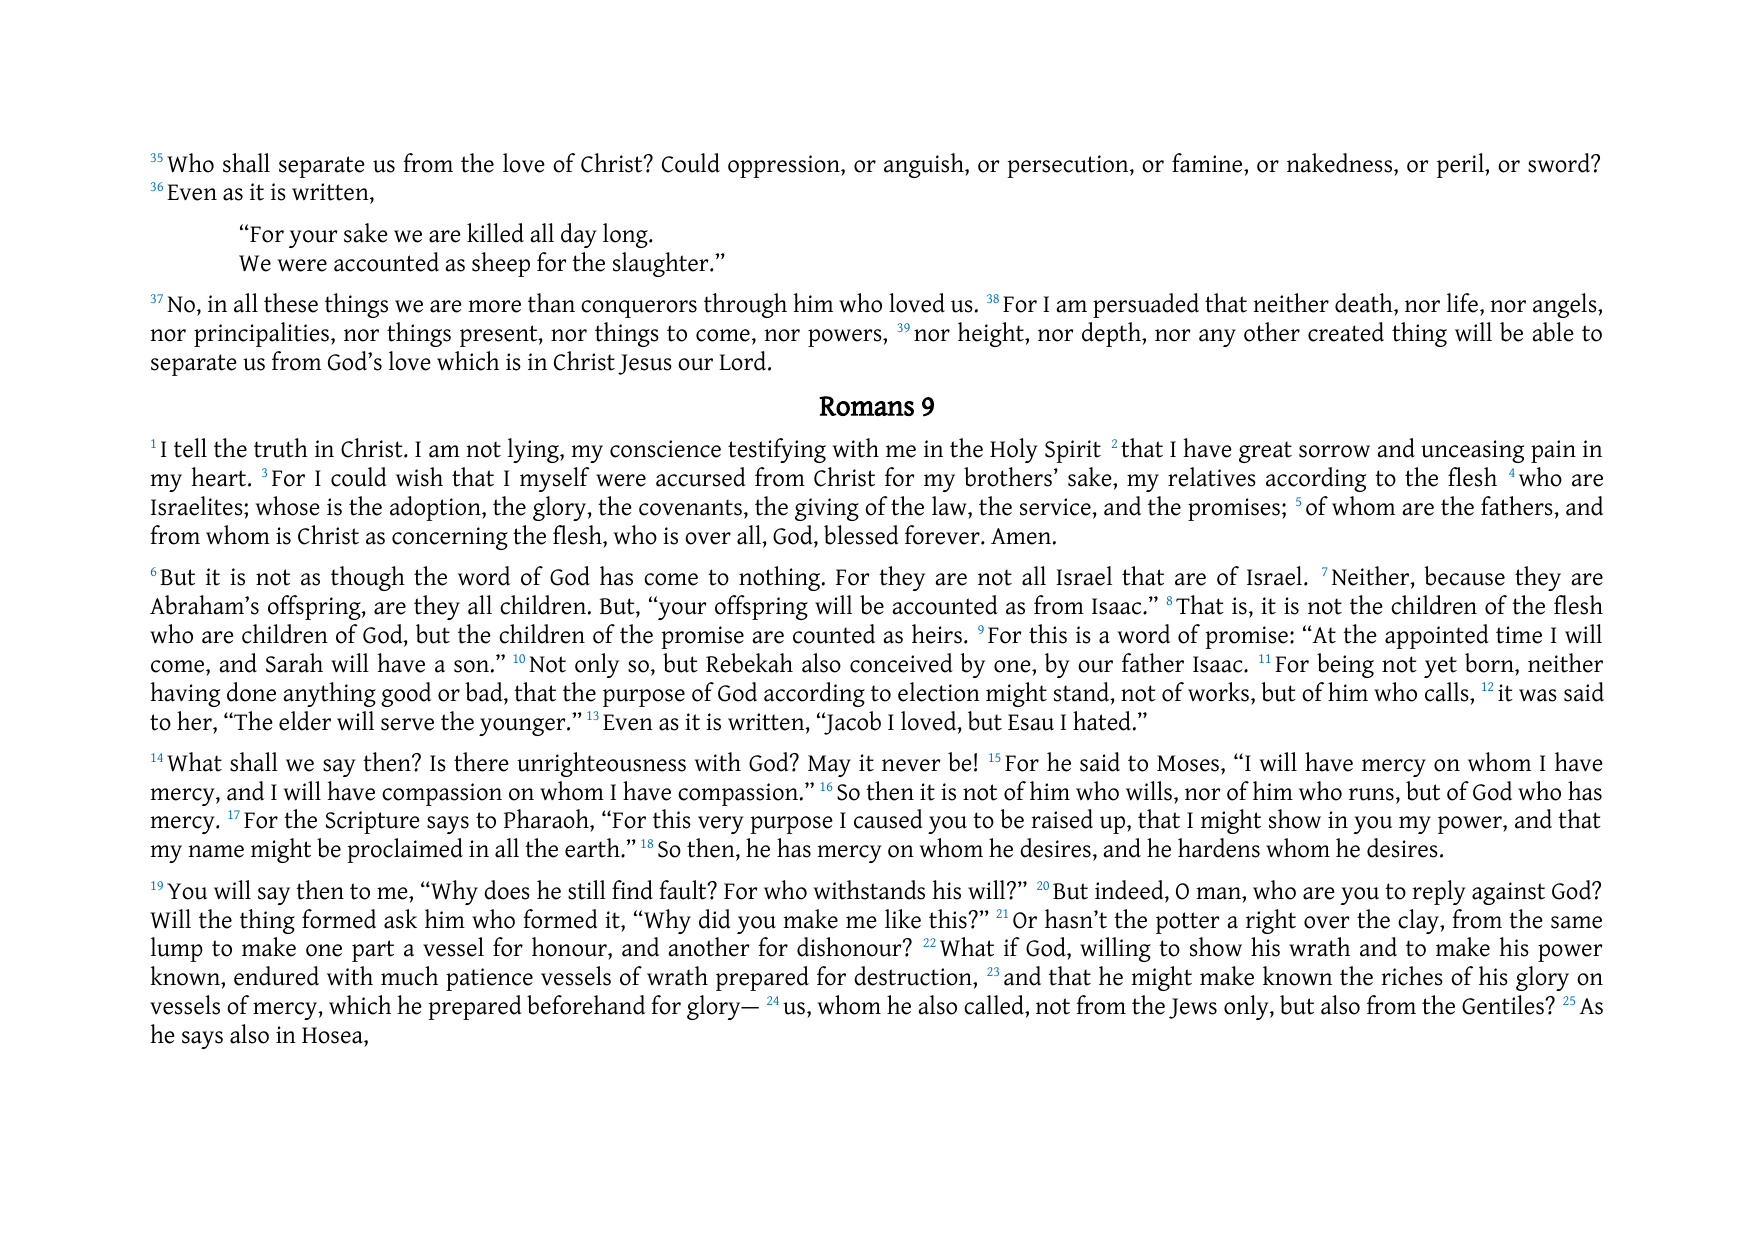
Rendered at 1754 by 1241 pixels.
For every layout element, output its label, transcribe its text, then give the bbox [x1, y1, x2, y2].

text 35 Who shall separate us from the love of Christ? Could oppression, or anguish, or persecution, or famine, or nakedness, or peril, or sword? 36 Even as it is written, [150, 150, 1604, 208]
text “For your sake we are killed all day long. We were accounted as sheep for the slaughter.” [209, 220, 1545, 278]
text 1 I tell the truth in Christ. I am not lying, my conscience testifying with me in the Holy Spirit 2 that I have great sorrow and unceasing pain in my heart. 3 For I could wish that I myself were accursed from Christ for my brothers’ sake, my relatives according to the flesh 4 who are Israelites; whose is the adoption, the glory, the covenants, the giving of the law, the service, and the promises; 5 of whom are the fathers, and from whom is Christ as concerning the flesh, who is over all, God, blessed forever. Amen. [150, 436, 1604, 551]
text 37 No, in all these things we are more than conquerors through him who loved us. 38 For I am persuaded that neither death, nor life, nor angels, nor principalities, nor things present, nor things to come, nor powers, 39 nor height, nor depth, nor any other created thing will be able to separate us from God’s love which is in Christ Jesus our Lord. [150, 290, 1604, 377]
text 6 But it is not as though the word of God has come to nothing. For they are not all Israel that are of Israel. 7 Neither, because they are Abraham’s offspring, are they all children. But, “your offspring will be accounted as from Isaac.” 8 That is, it is not the children of the flesh who are children of God, but the children of the promise are counted as heirs. 9 For this is a word of promise: “At the appointed time I will come, and Sarah will have a son.” 10 Not only so, but Rebekah also conceived by one, by our father Isaac. 11 For being not yet born, neither having done anything good or bad, that the purpose of God according to election might stand, not of works, but of him who calls, 12 it was said to her, “The elder will serve the younger.” 13 Even as it is written, “Jacob I loved, but Esau I hated.” [150, 564, 1604, 737]
text 14 What shall we say then? Is there unrighteousness with God? May it never be! 15 For he said to Moses, “I will have mercy on whom I have mercy, and I will have compassion on whom I have compassion.” 16 So then it is not of him who wills, nor of him who runs, but of God who has mercy. 17 For the Scripture says to Pharaoh, “For this very purpose I caused you to be raised up, that I might show in you my power, and that my name might be proclaimed in all the earth.” 18 So then, he has mercy on whom he desires, and he hardens whom he desires. [150, 749, 1604, 865]
text Romans 9 [150, 389, 1604, 423]
text 19 You will say then to me, “Why does he still find fault? For who withstands his will?” 20 But indeed, O man, who are you to reply against God? Will the thing formed ask him who formed it, “Why did you make me like this?” 21 Or hasn’t the potter a right over the clay, from the same lump to make one part a vessel for honour, and another for dishonour? 22 What if God, willing to show his wrath and to make his power known, endured with much patience vessels of wrath prepared for destruction, 23 and that he might make known the riches of his glory on vessels of mercy, which he prepared beforehand for glory— 24 us, whom he also called, not from the Jews only, but also from the Gentiles? 25 As he says also in Hosea, [150, 877, 1604, 1050]
